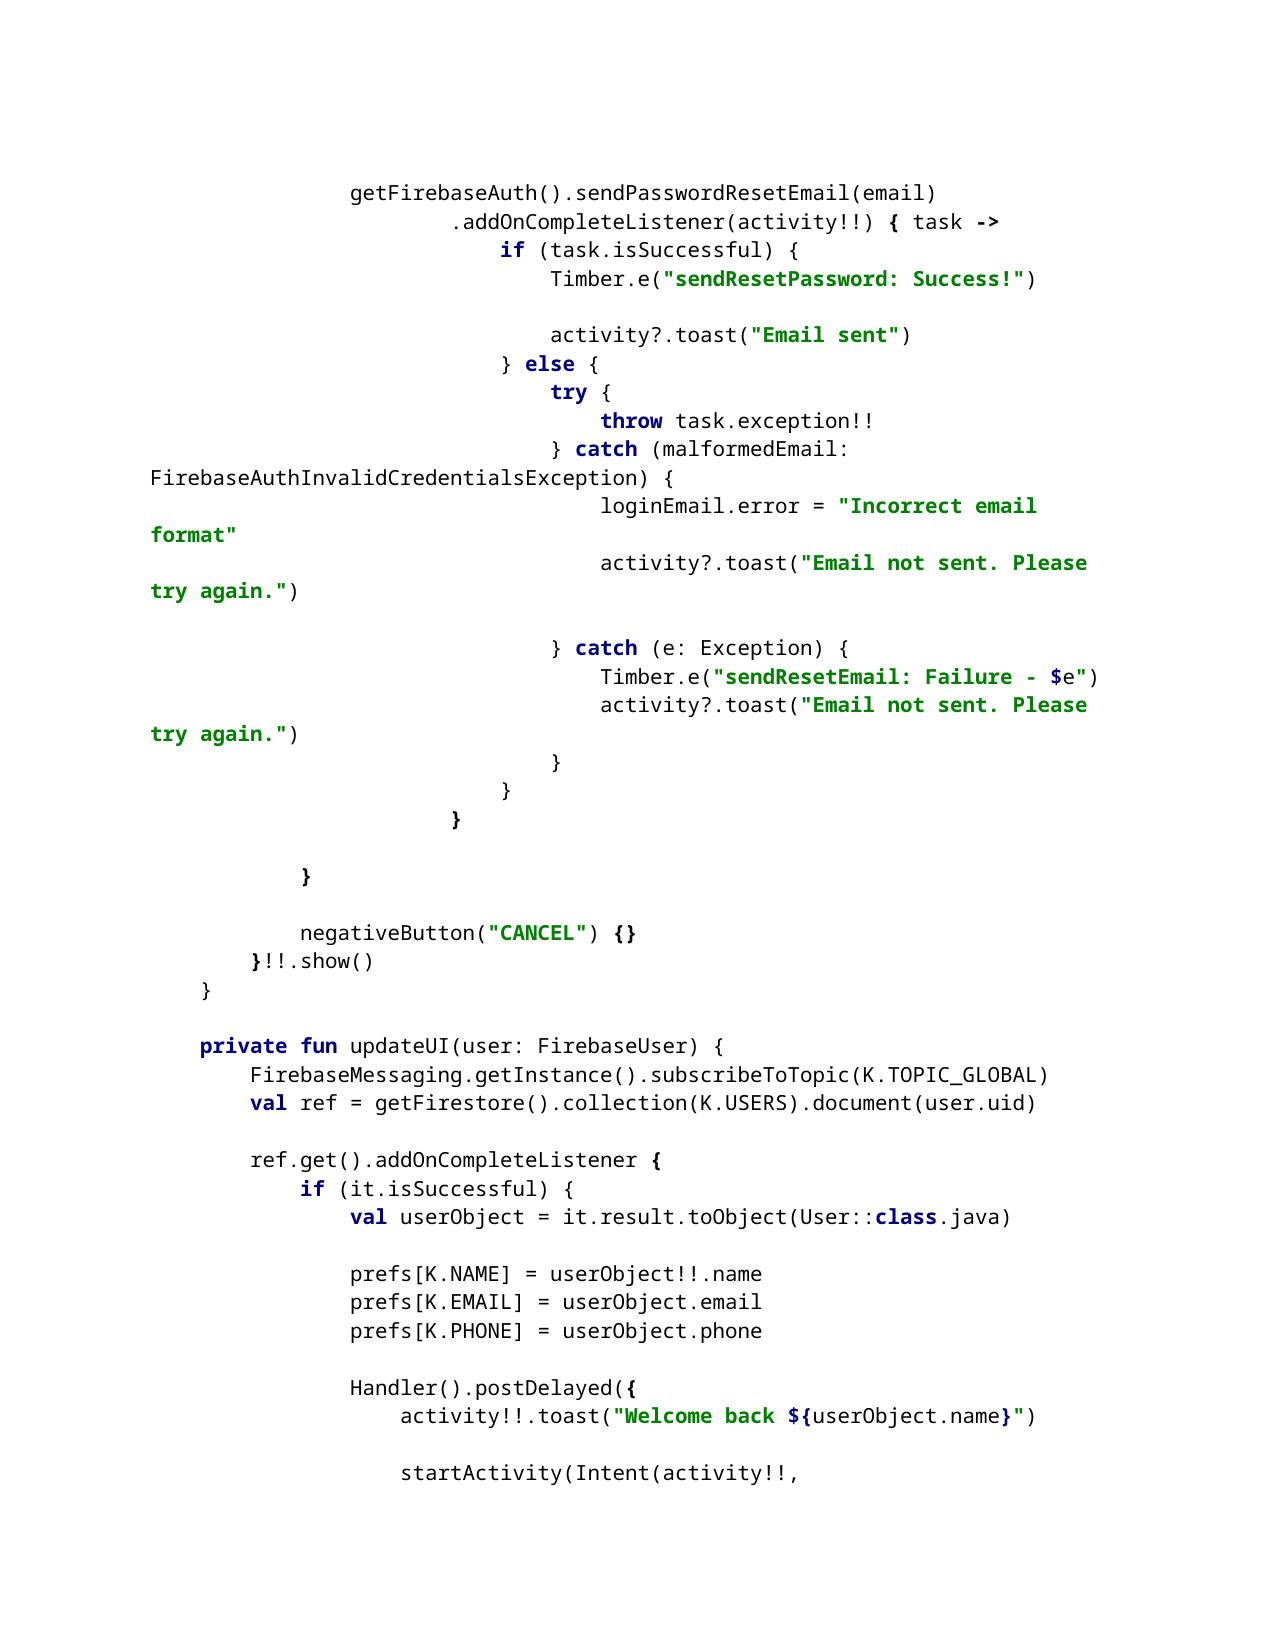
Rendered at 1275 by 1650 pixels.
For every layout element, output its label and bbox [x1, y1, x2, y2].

text [150, 150, 1125, 1487]
